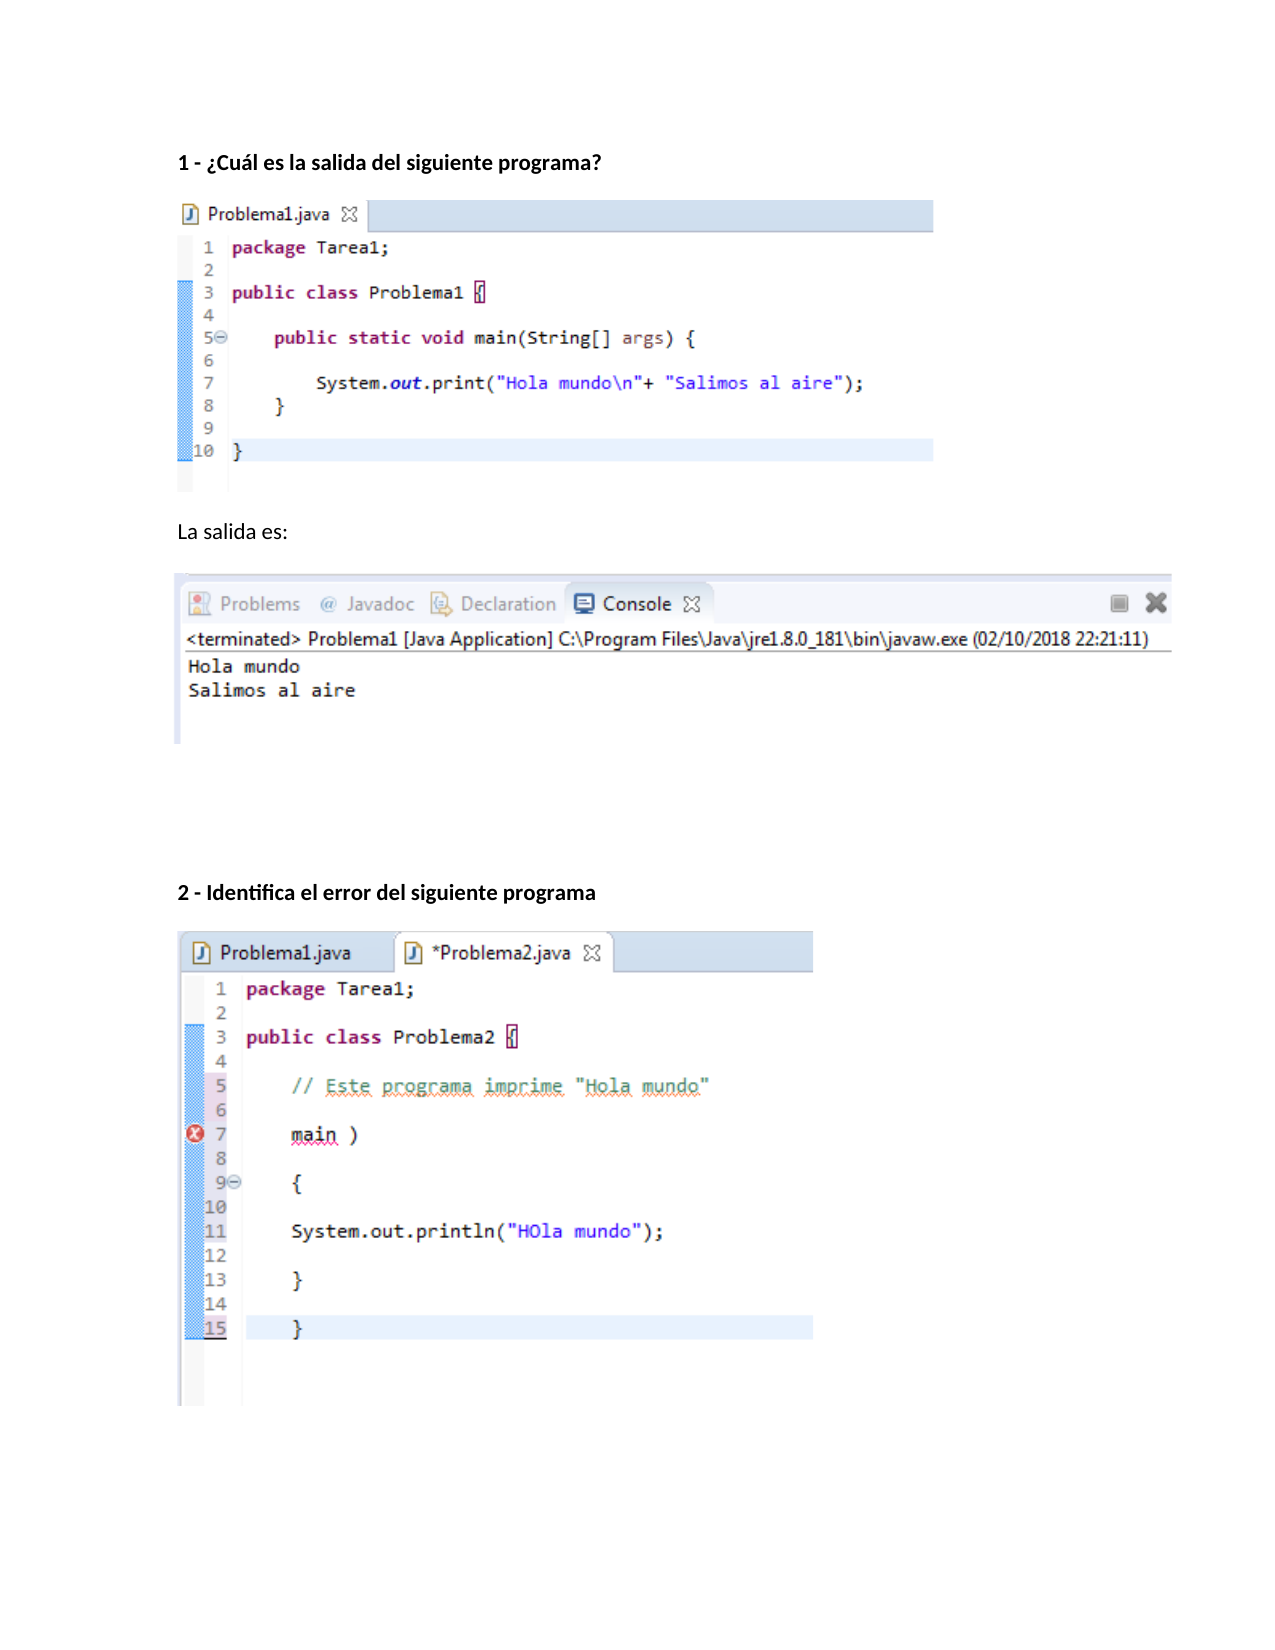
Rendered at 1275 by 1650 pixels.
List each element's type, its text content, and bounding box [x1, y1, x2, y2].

text 2 - Identifica el error del siguiente programa [177, 878, 1098, 906]
picture [163, 573, 1172, 744]
picture [177, 200, 934, 492]
picture [177, 931, 814, 1406]
text La salida es: [177, 517, 1098, 545]
text 1 - ¿Cuál es la salida del siguiente programa? [177, 148, 1098, 176]
